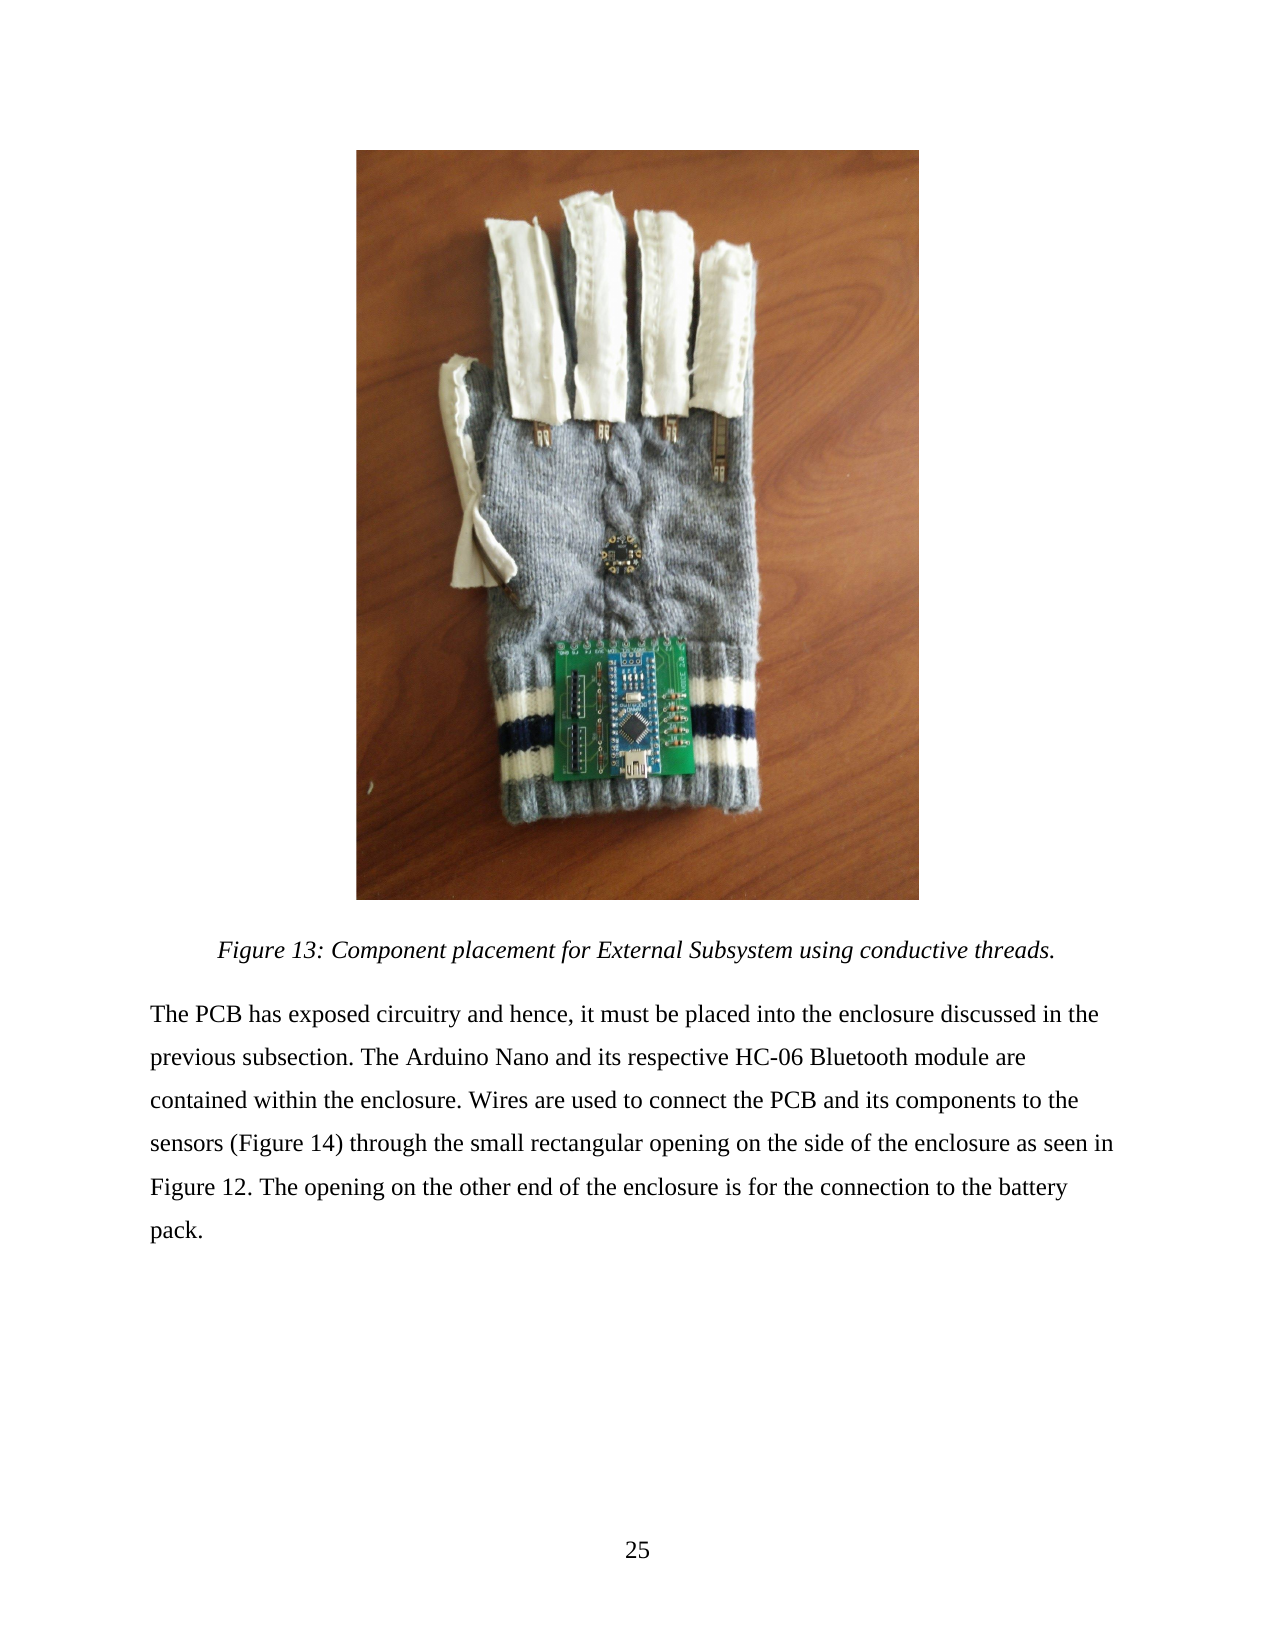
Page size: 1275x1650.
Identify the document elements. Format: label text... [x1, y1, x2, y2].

text The PCB has exposed circuitry and hence, it must be placed into the enclosure discussed in the previous subsection. The Arduino Nano and its respective HC-06 Bluetooth module are contained within the enclosure. Wires are used to connect the PCB and its components to the sensors (Figure 14) through the small rectangular opening on the side of the enclosure as seen in Figure 12. The opening on the other end of the enclosure is for the connection to the battery pack. [150, 999, 1125, 1243]
text Figure 13: Component placement for External Subsystem using conductive threads. [150, 935, 1125, 964]
picture [356, 150, 919, 900]
